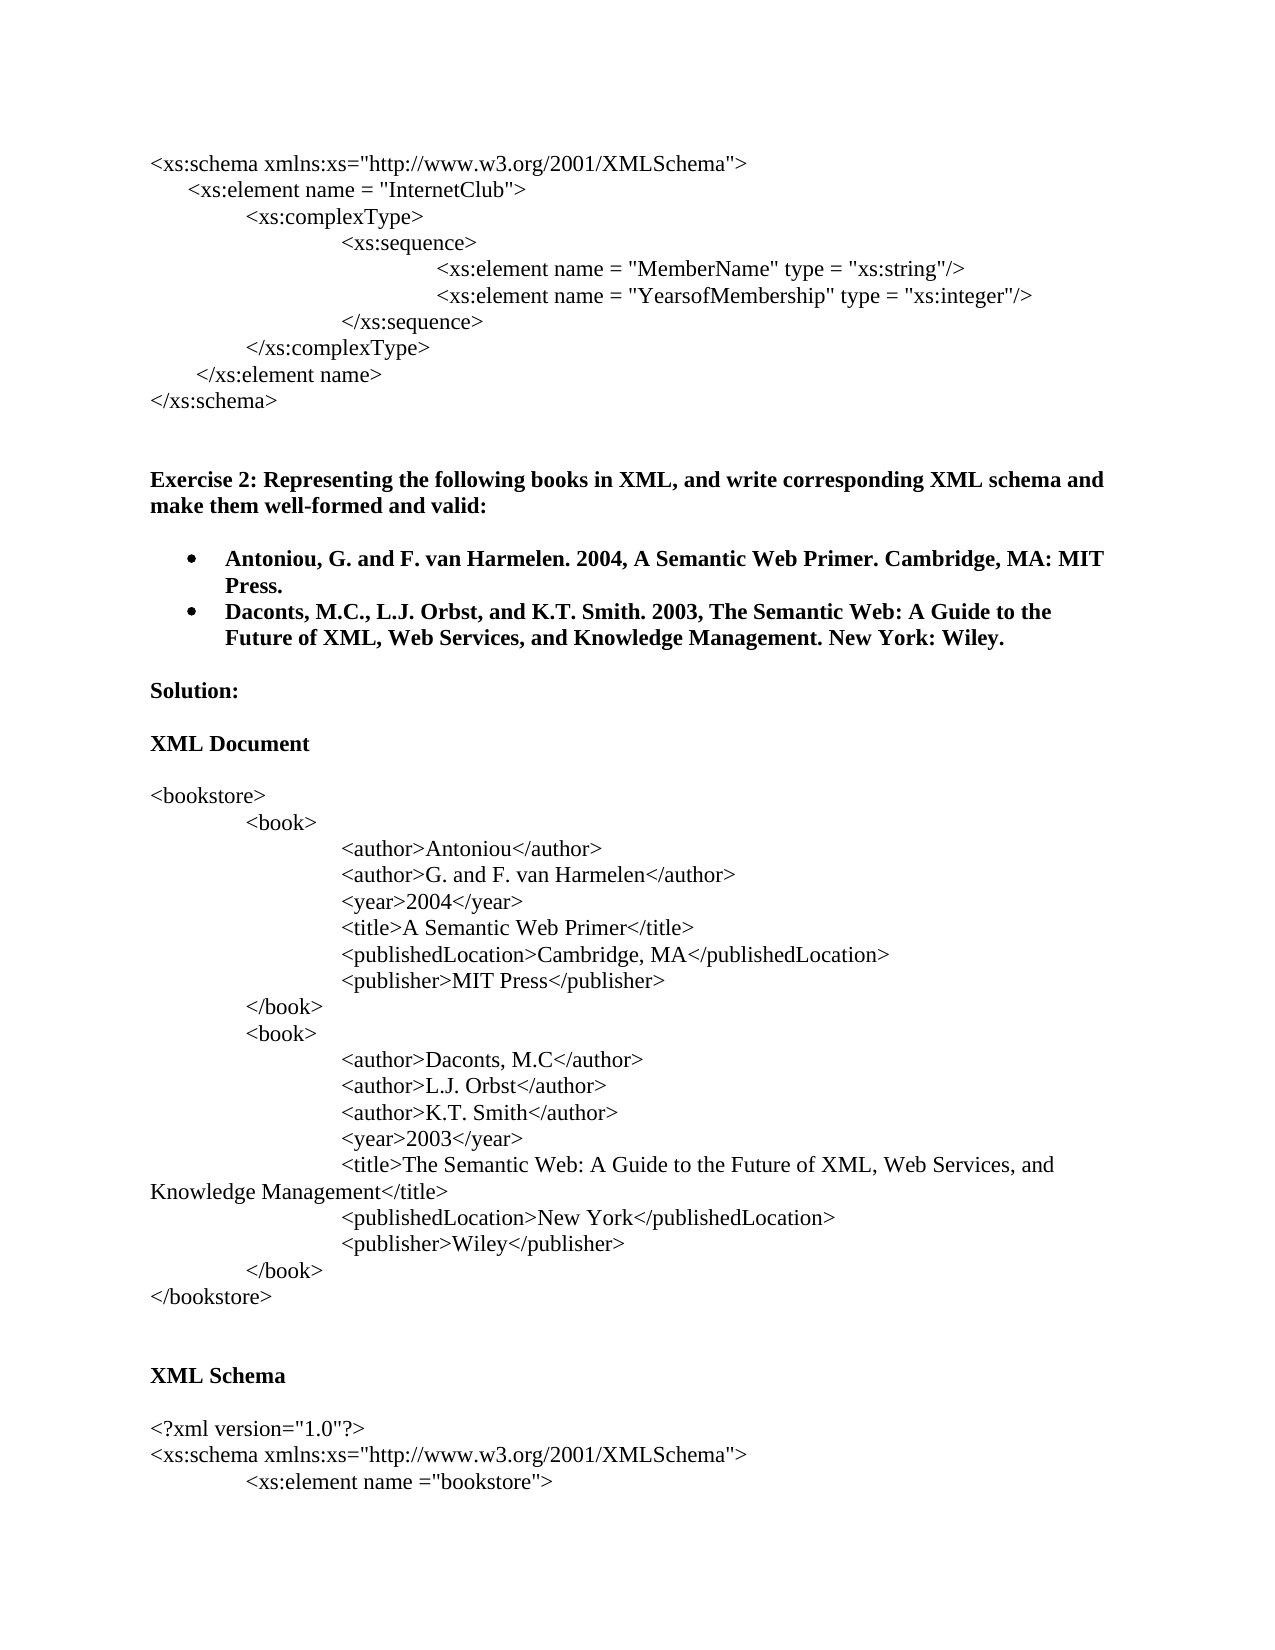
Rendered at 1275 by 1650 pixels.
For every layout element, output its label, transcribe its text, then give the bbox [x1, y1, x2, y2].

text Exercise 2: Representing the following books in XML, and write corresponding XML schema and make them well-formed and valid: [150, 466, 1125, 519]
text <year>2004</year> [150, 888, 1125, 914]
list Antoniou, G. and F. van Harmelen. 2004, A Semantic Web Primer. Cambridge, MA: MIT Press. [187, 545, 1125, 598]
text <xs:element name = "MemberName" type = "xs:string"/> [150, 255, 1125, 282]
list Daconts, M.C., L.J. Orbst, and K.T. Smith. 2003, The Semantic Web: A Guide to the Future of XML, Web Services, and Knowledge Management. New York: Wiley. [187, 598, 1125, 651]
text XML Schema [150, 1362, 1125, 1389]
text <?xml version="1.0"?> [150, 1415, 1125, 1441]
text <book> [150, 1020, 1125, 1046]
text <xs:complexType> [150, 203, 1125, 229]
text <author>K.T. Smith</author> [150, 1099, 1125, 1125]
text </xs:schema> [150, 387, 1125, 413]
text <title>The Semantic Web: A Guide to the Future of XML, Web Services, and Knowledge Management</title> [150, 1151, 1125, 1204]
text <title>A Semantic Web Primer</title> [150, 914, 1125, 941]
text <book> [150, 809, 1125, 835]
text <publisher>MIT Press</publisher> [150, 967, 1125, 993]
text <year>2003</year> [150, 1125, 1125, 1151]
text </xs:complexType> [150, 334, 1125, 361]
text <author>Antoniou</author> [150, 835, 1125, 862]
text <xs:schema xmlns:xs="http://www.w3.org/2001/XMLSchema"> [150, 150, 1125, 176]
text <author>G. and F. van Harmelen</author> [150, 862, 1125, 888]
text </book> [150, 1257, 1125, 1283]
text <xs:element name = "YearsofMembership" type = "xs:integer"/> [150, 282, 1125, 308]
text <xs:sequence> [150, 229, 1125, 255]
text <publishedLocation>Cambridge, MA</publishedLocation> [150, 941, 1125, 967]
text <publisher>Wiley</publisher> [150, 1231, 1125, 1257]
text XML Document [150, 730, 1125, 756]
text </xs:element name> [150, 361, 1125, 387]
text </book> [150, 993, 1125, 1020]
text </bookstore> [150, 1283, 1125, 1309]
text <publishedLocation>New York</publishedLocation> [150, 1204, 1125, 1231]
text <xs:schema xmlns:xs="http://www.w3.org/2001/XMLSchema"> [150, 1441, 1125, 1468]
text <author>Daconts, M.C</author> [150, 1046, 1125, 1072]
text <xs:element name ="bookstore"> [150, 1468, 1125, 1494]
text </xs:sequence> [150, 308, 1125, 334]
text <xs:element name = "InternetClub"> [150, 176, 1125, 203]
text Solution: [150, 677, 1125, 703]
text <author>L.J. Orbst</author> [150, 1072, 1125, 1099]
text <bookstore> [150, 782, 1125, 809]
